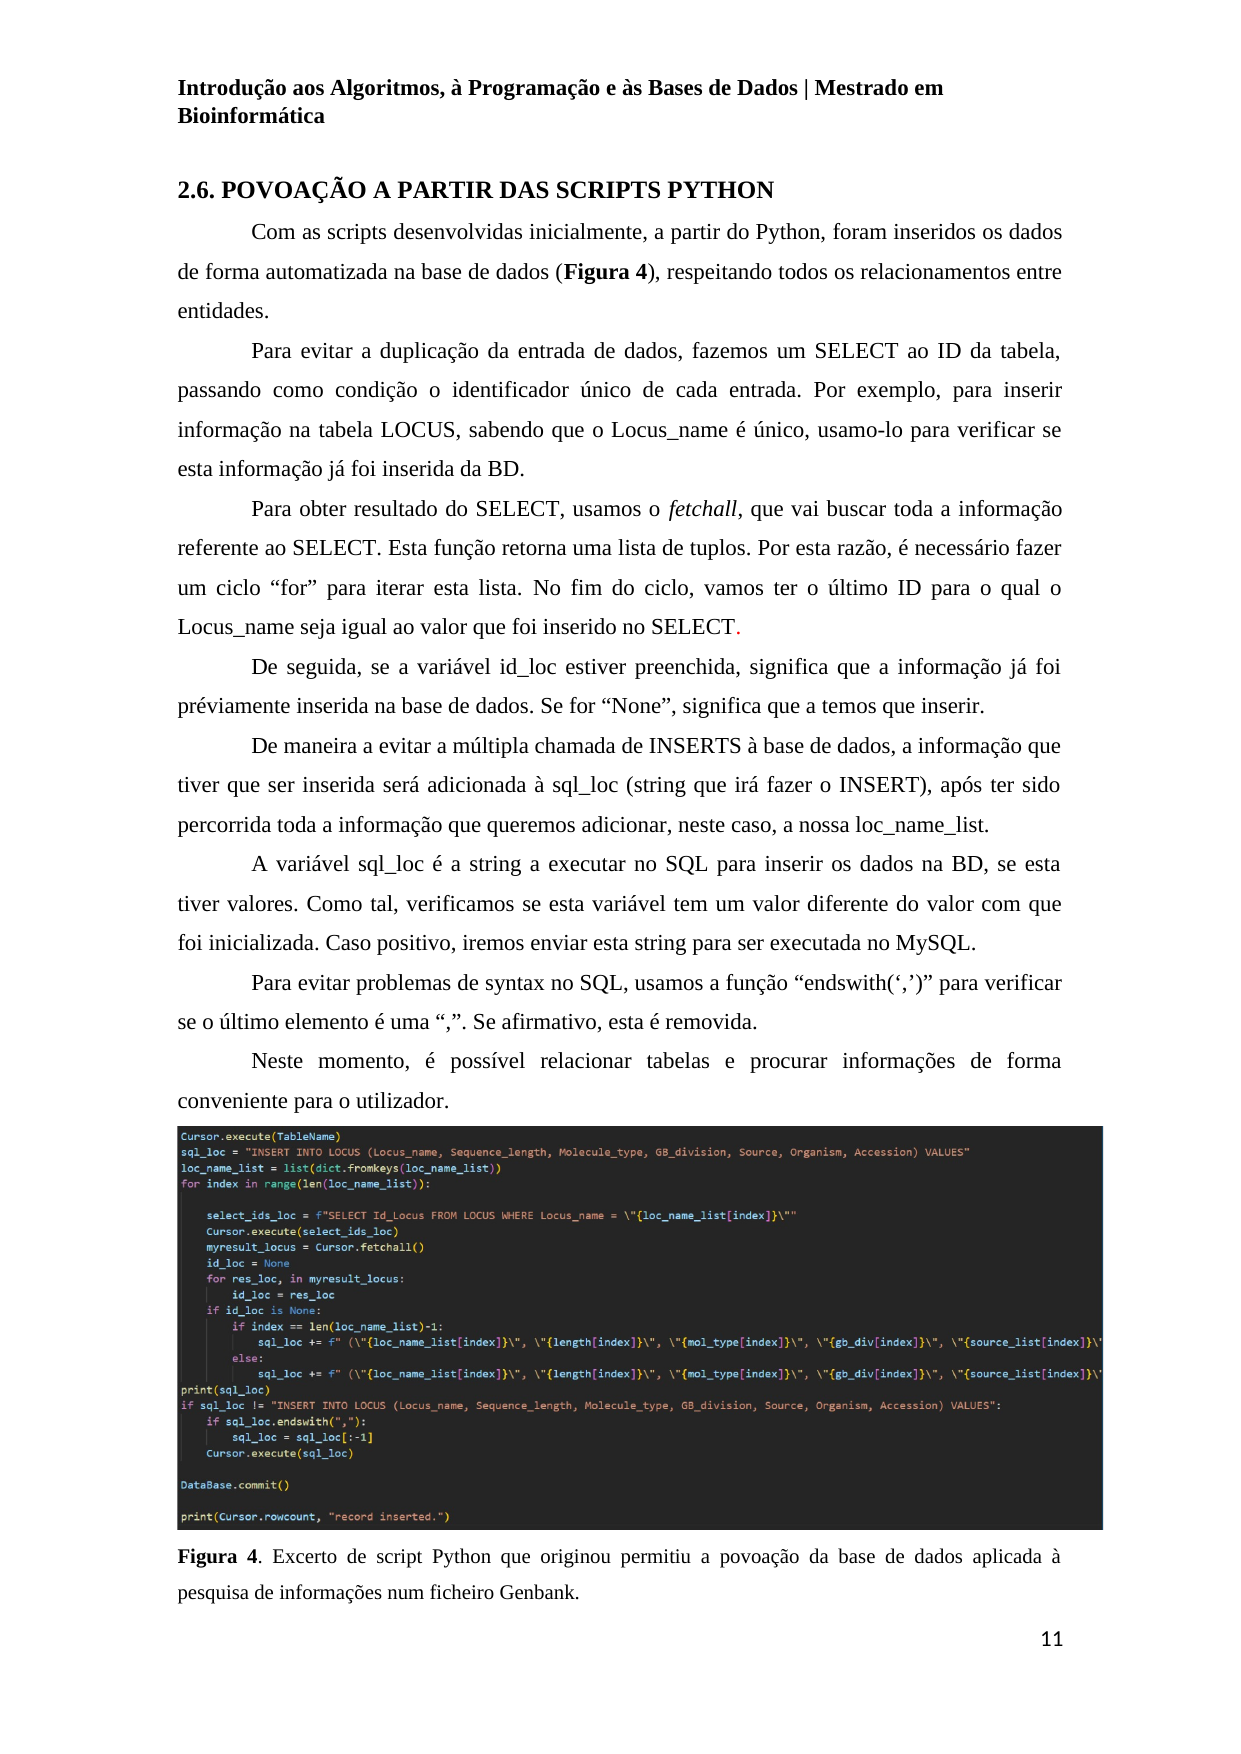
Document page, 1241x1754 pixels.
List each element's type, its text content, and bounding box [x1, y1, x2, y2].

text Para obter resultado do SELECT, usamos o fetchall, que vai buscar toda a informação referente ao SELECT. Esta função retorna uma lista de tuplos. Por esta razão, é necessário fazer um ciclo “for” para iterar esta lista. No fim do ciclo, vamos ter o último ID para o qual o Locus_name seja igual ao valor que foi inserido no SELECT. [177, 495, 1063, 639]
text Neste momento, é possível relacionar tabelas e procurar informações de forma conveniente para o utilizador. [177, 1047, 1063, 1113]
text Com as scripts desenvolvidas inicialmente, a partir do Python, foram inseridos os dados de forma automatizada na base de dados (Figura 4), respeitando todos os relacionamentos entre entidades. [177, 218, 1063, 324]
text 2.6. POVOAÇÃO A PARTIR DAS SCRIPTS PYTHON [177, 175, 1063, 204]
picture [177, 1126, 1104, 1530]
text De seguida, se a variável id_loc estiver preenchida, significa que a informação já foi préviamente inserida na base de dados. Se for “None”, significa que a temos que inserir. [177, 653, 1063, 718]
text Para evitar problemas de syntax no SQL, usamos a função “endswith(‘,’)” para verificar se o último elemento é uma “,”. Se afirmativo, esta é removida. [177, 968, 1063, 1034]
text A variável sql_loc é a string a executar no SQL para inserir os dados na BD, se esta tiver valores. Como tal, verificamos se esta variável tem um valor diferente do valor com que foi inicializada. Caso positivo, iremos enviar esta string para ser executada no MySQL. [177, 850, 1063, 955]
text Figura 4. Excerto de script Python que originou permitiu a povoação da base de dados aplicada à pesquisa de informações num ficheiro Genbank. [177, 1544, 1063, 1604]
text De maneira a evitar a múltipla chamada de INSERTS à base de dados, a informação que tiver que ser inserida será adicionada à sql_loc (string que irá fazer o INSERT), após ter sido percorrida toda a informação que queremos adicionar, neste caso, a nossa loc_name_list. [177, 732, 1063, 837]
text Para evitar a duplicação da entrada de dados, fazemos um SELECT ao ID da tabela, passando como condição o identificador único de cada entrada. Por exemplo, para inserir informação na tabela LOCUS, sabendo que o Locus_name é único, usamo-lo para verificar se esta informação já foi inserida da BD. [177, 337, 1063, 482]
